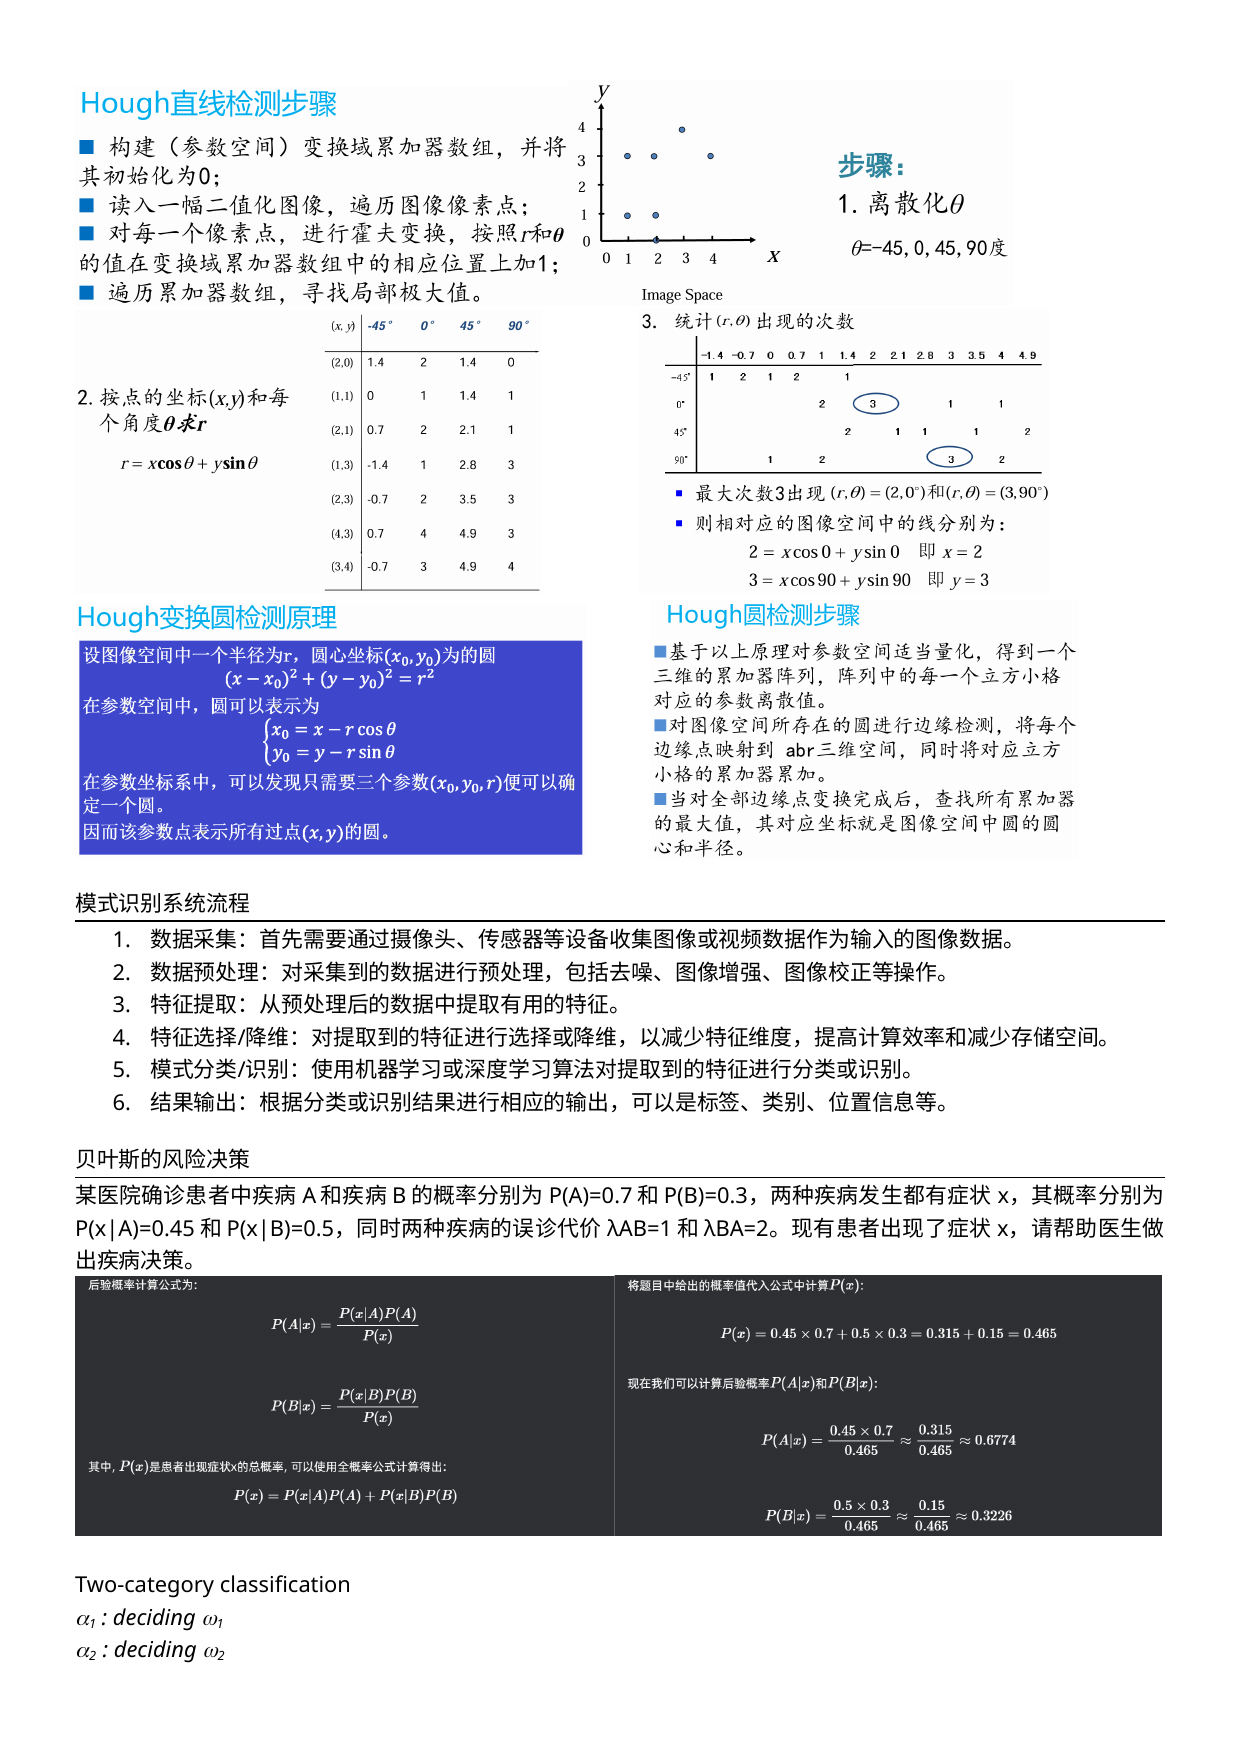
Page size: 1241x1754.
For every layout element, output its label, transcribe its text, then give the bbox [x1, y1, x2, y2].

text 某医院确诊患者中疾病A和疾病B的概率分别为P(A)=0.7和P(B)=0.3，两种疾病发生都有症状x，其概率分别为P(x|A)=0.45和P(x|B)=0.5，同时两种疾病的误诊代价λAB=1和λBA=2。现有患者出现了症状x，请帮助医生做出疾病决策。 [75, 1178, 1165, 1276]
list 数据采集：首先需要通过摄像头、传感器等设备收集图像或视频数据作为输入的图像数据。 [112, 922, 1165, 954]
text 2 : deciding 2 [75, 1633, 1165, 1666]
text 1 : deciding 1 [75, 1601, 1165, 1633]
picture [75, 603, 587, 859]
picture [75, 80, 1014, 306]
picture [649, 600, 1079, 859]
picture [75, 1275, 1162, 1536]
picture [638, 308, 1051, 594]
text 贝叶斯的风险决策 [75, 1142, 1165, 1177]
list 特征选择/降维：对提取到的特征进行选择或降维，以减少特征维度，提高计算效率和减少存储空间。 [112, 1019, 1165, 1052]
list 数据预处理：对采集到的数据进行预处理，包括去噪、图像增强、图像校正等操作。 [112, 954, 1165, 987]
list 特征提取：从预处理后的数据中提取有用的特征。 [112, 987, 1165, 1019]
text Two-category classification [75, 1568, 1165, 1601]
list 结果输出：根据分类或识别结果进行相应的输出，可以是标签、类别、位置信息等。 [112, 1084, 1165, 1117]
picture [75, 310, 542, 594]
text 模式识别系统流程 [75, 886, 1165, 920]
list 模式分类/识别：使用机器学习或深度学习算法对提取到的特征进行分类或识别。 [112, 1052, 1165, 1084]
